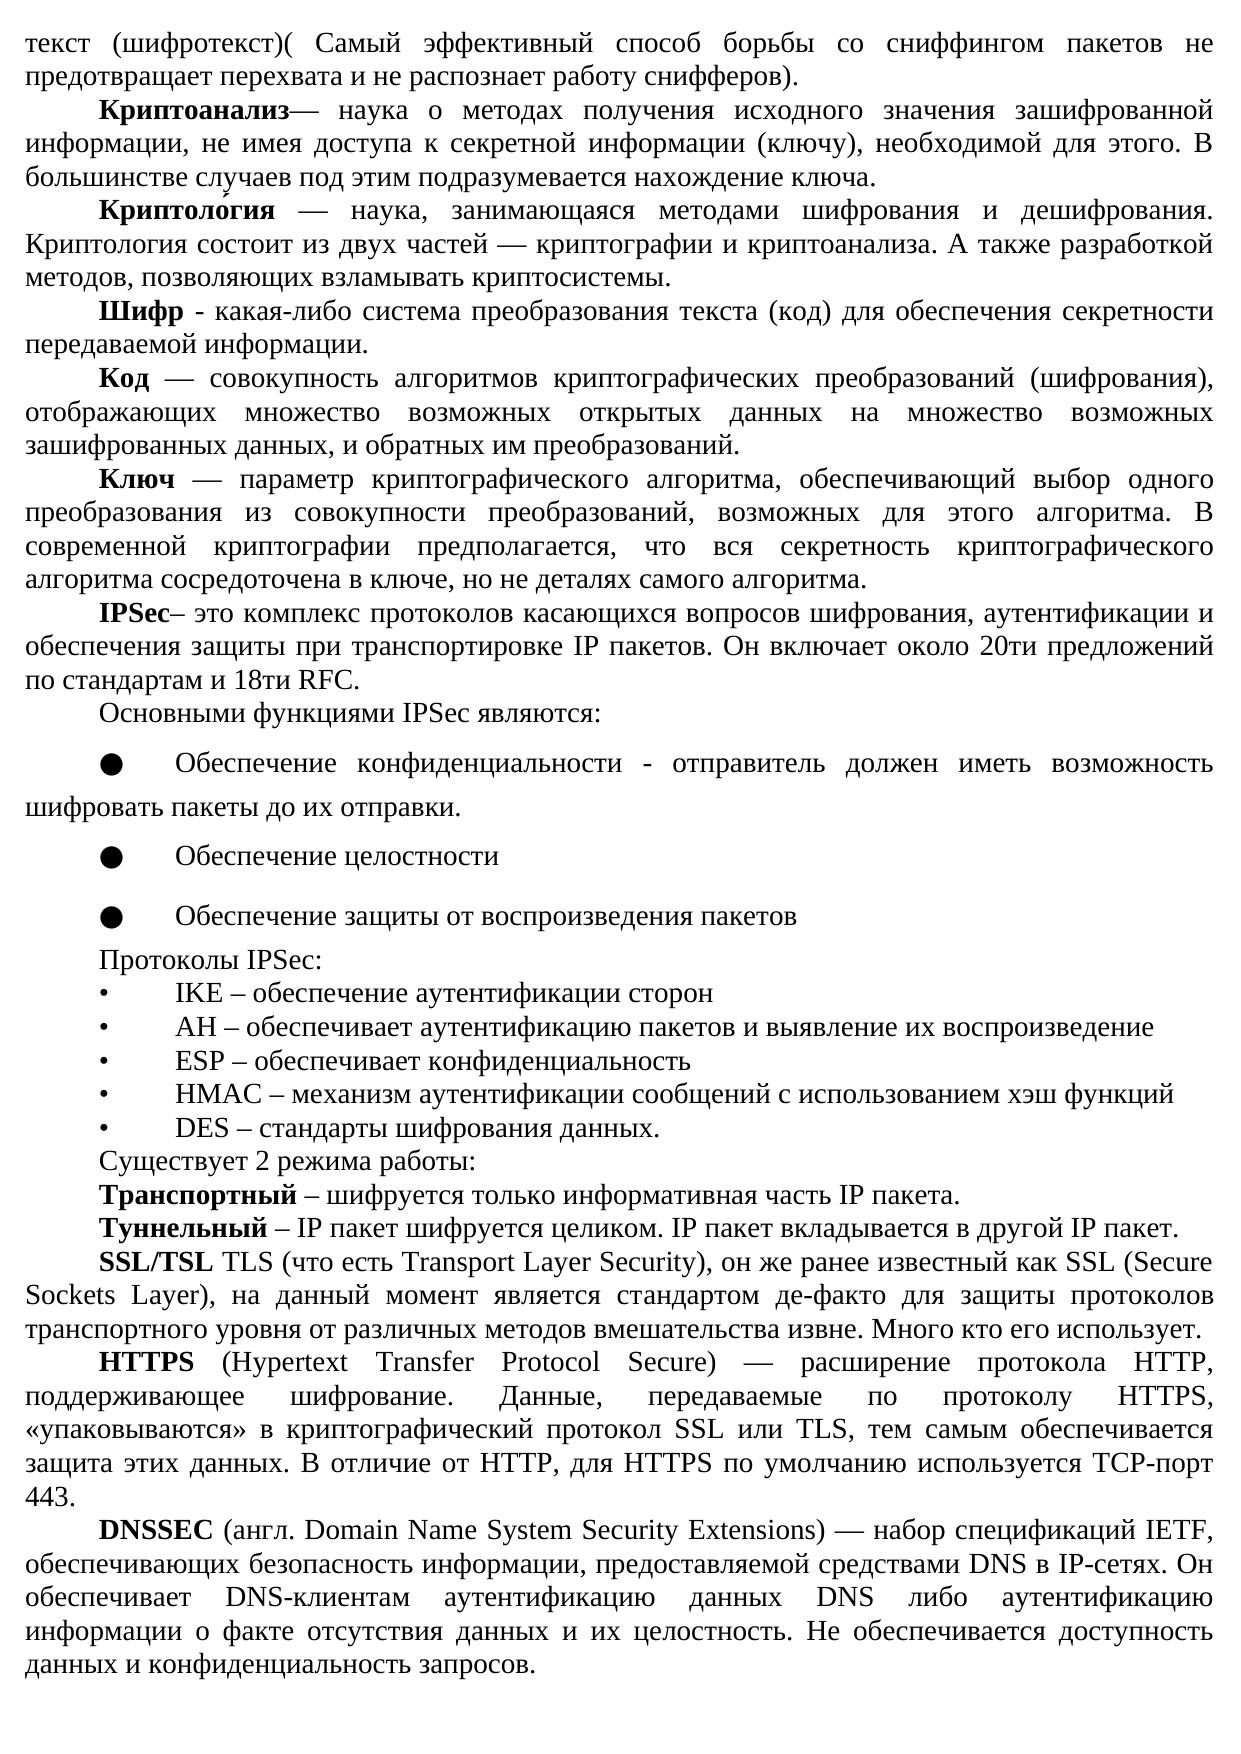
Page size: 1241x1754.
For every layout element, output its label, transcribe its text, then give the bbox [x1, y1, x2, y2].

text Криптоло́гия — наука, занимающаяся методами шифрования и дешифрования. Криптология состоит из двух частей — криптографии и криптоанализа. А также разработкой методов, позволяющих взламывать криптосистемы. [25, 192, 1215, 293]
text Протоколы IPSec: [25, 942, 1215, 976]
text • AH – обеспечивает аутентификацию пакетов и выявление их воспроизведение [25, 1009, 1215, 1043]
text Шифр - какая-либо система преобразования текста (код) для обеспечения секретности передаваемой информации. [25, 293, 1215, 360]
text IPSec– это комплекс протоколов касающихся вопросов шифрования, аутентификации и обеспечения защиты при транспортировке IP пакетов. Он включает около 20ти предложений по стандартам и 18ти RFC. [25, 595, 1215, 696]
list Обеспечение целостности [25, 822, 1215, 882]
text • ESP – обеспечивает конфиденциальность [25, 1043, 1215, 1076]
text Ключ — параметр криптографического алгоритма, обеспечивающий выбор одного преобразования из совокупности преобразований, возможных для этого алгоритма. В современной криптографии предполагается, что вся секретность криптографического алгоритма сосредоточена в ключе, но не деталях самого алгоритма. [25, 461, 1215, 595]
text DNSSEC (англ. Domain Name System Security Extensions) — набор спецификаций IETF, обеспечивающих безопасность информации, предоставляемой средствами DNS в IP-сетях. Он обеспечивает DNS-клиентам аутентификацию данных DNS либо аутентификацию информации о факте отсутствия данных и их целостность. Не обеспечивается доступность данных и конфиденциальность запросов. [25, 1512, 1215, 1680]
text Существует 2 режима работы: [25, 1143, 1215, 1177]
text Туннельный – IP пакет шифруется целиком. IP пакет вкладывается в другой IP пакет. [25, 1210, 1215, 1244]
text • DES – стандарты шифрования данных. [25, 1110, 1215, 1143]
text • HMAC – механизм аутентификации сообщений с использованием хэш функций [25, 1076, 1215, 1110]
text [25, 25, 1215, 92]
text SSL/TSL TLS (что есть Transport Layer Security), он же ранее известный как SSL (Secure Sockets Layer), на данный момент является стандартом де-факто для защиты протоколов транспортного уровня от различных методов вмешательства извне. Много кто его использует. [25, 1244, 1215, 1344]
text Транспортный – шифруется только информативная часть IP пакета. [25, 1177, 1215, 1210]
text • IKE – обеспечение аутентификации сторон [25, 976, 1215, 1009]
text Код — совокупность алгоритмов криптографических преобразований (шифрования), отображающих множество возможных открытых данных на множество возможных зашифрованных данных, и обратных им преобразований. [25, 360, 1215, 461]
list Обеспечение защиты от воспроизведения пакетов [25, 882, 1215, 942]
list Обеспечение конфиденциальности - отправитель должен иметь возможность шифровать пакеты до их отправки. [25, 729, 1215, 822]
text Криптоанализ— наука о методах получения исходного значения зашифрованной информации, не имея доступа к секретной информации (ключу), необходимой для этого. В большинстве случаев под этим подразумевается нахождение ключа. [25, 92, 1215, 192]
text Основными функциями IPSec являются: [25, 696, 1215, 729]
text HTTPS (Hypertext Transfer Protocol Secure) — расширение протокола HTTP, поддерживающее шифрование. Данные, передаваемые по протоколу HTTPS, «упаковываются» в криптографический протокол SSL или TLS, тем самым обеспечивается защита этих данных. В отличие от HTTP, для HTTPS по умолчанию используется TCP-порт 443. [25, 1344, 1215, 1512]
